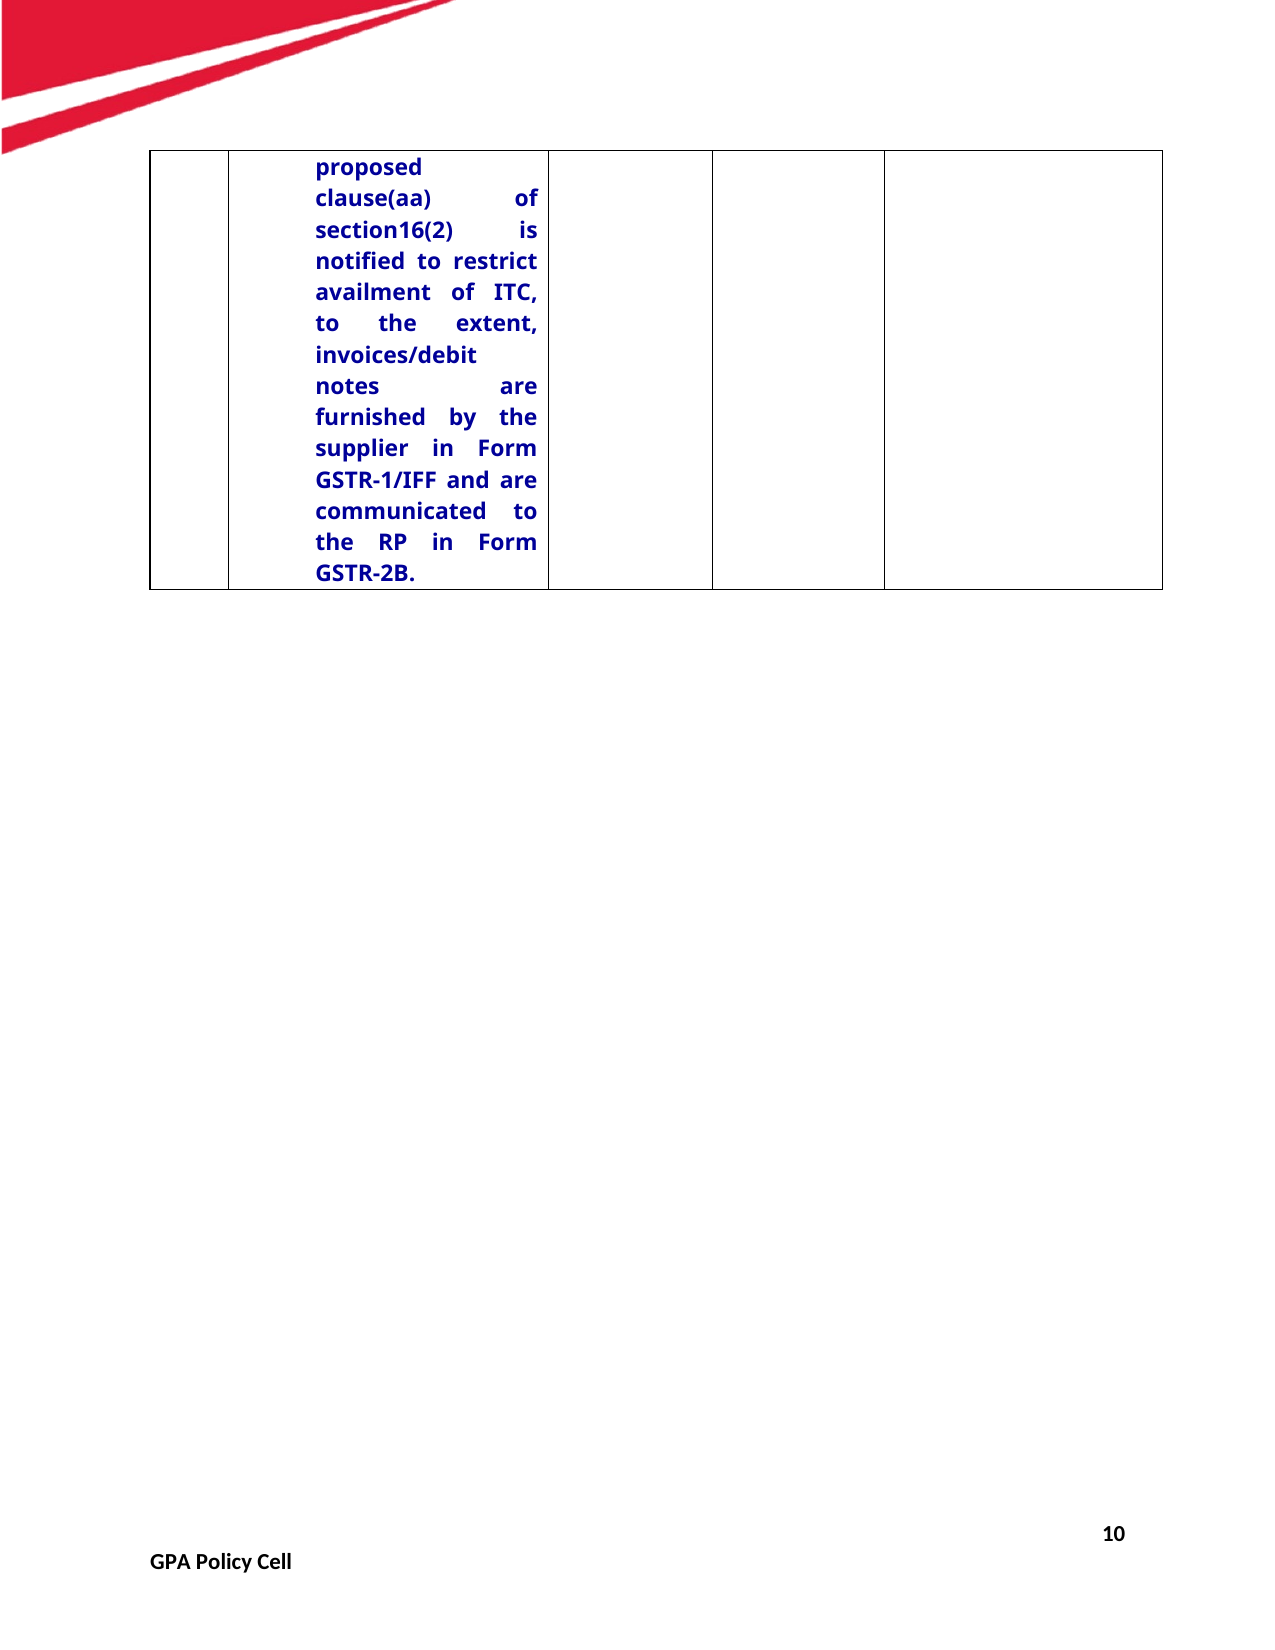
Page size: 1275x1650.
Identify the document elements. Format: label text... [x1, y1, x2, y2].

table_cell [229, 151, 548, 588]
table_cell [885, 151, 1162, 588]
table_cell [549, 151, 712, 588]
table_cell 5 [151, 151, 228, 588]
table_cell [713, 151, 884, 588]
picture [1, 0, 633, 266]
